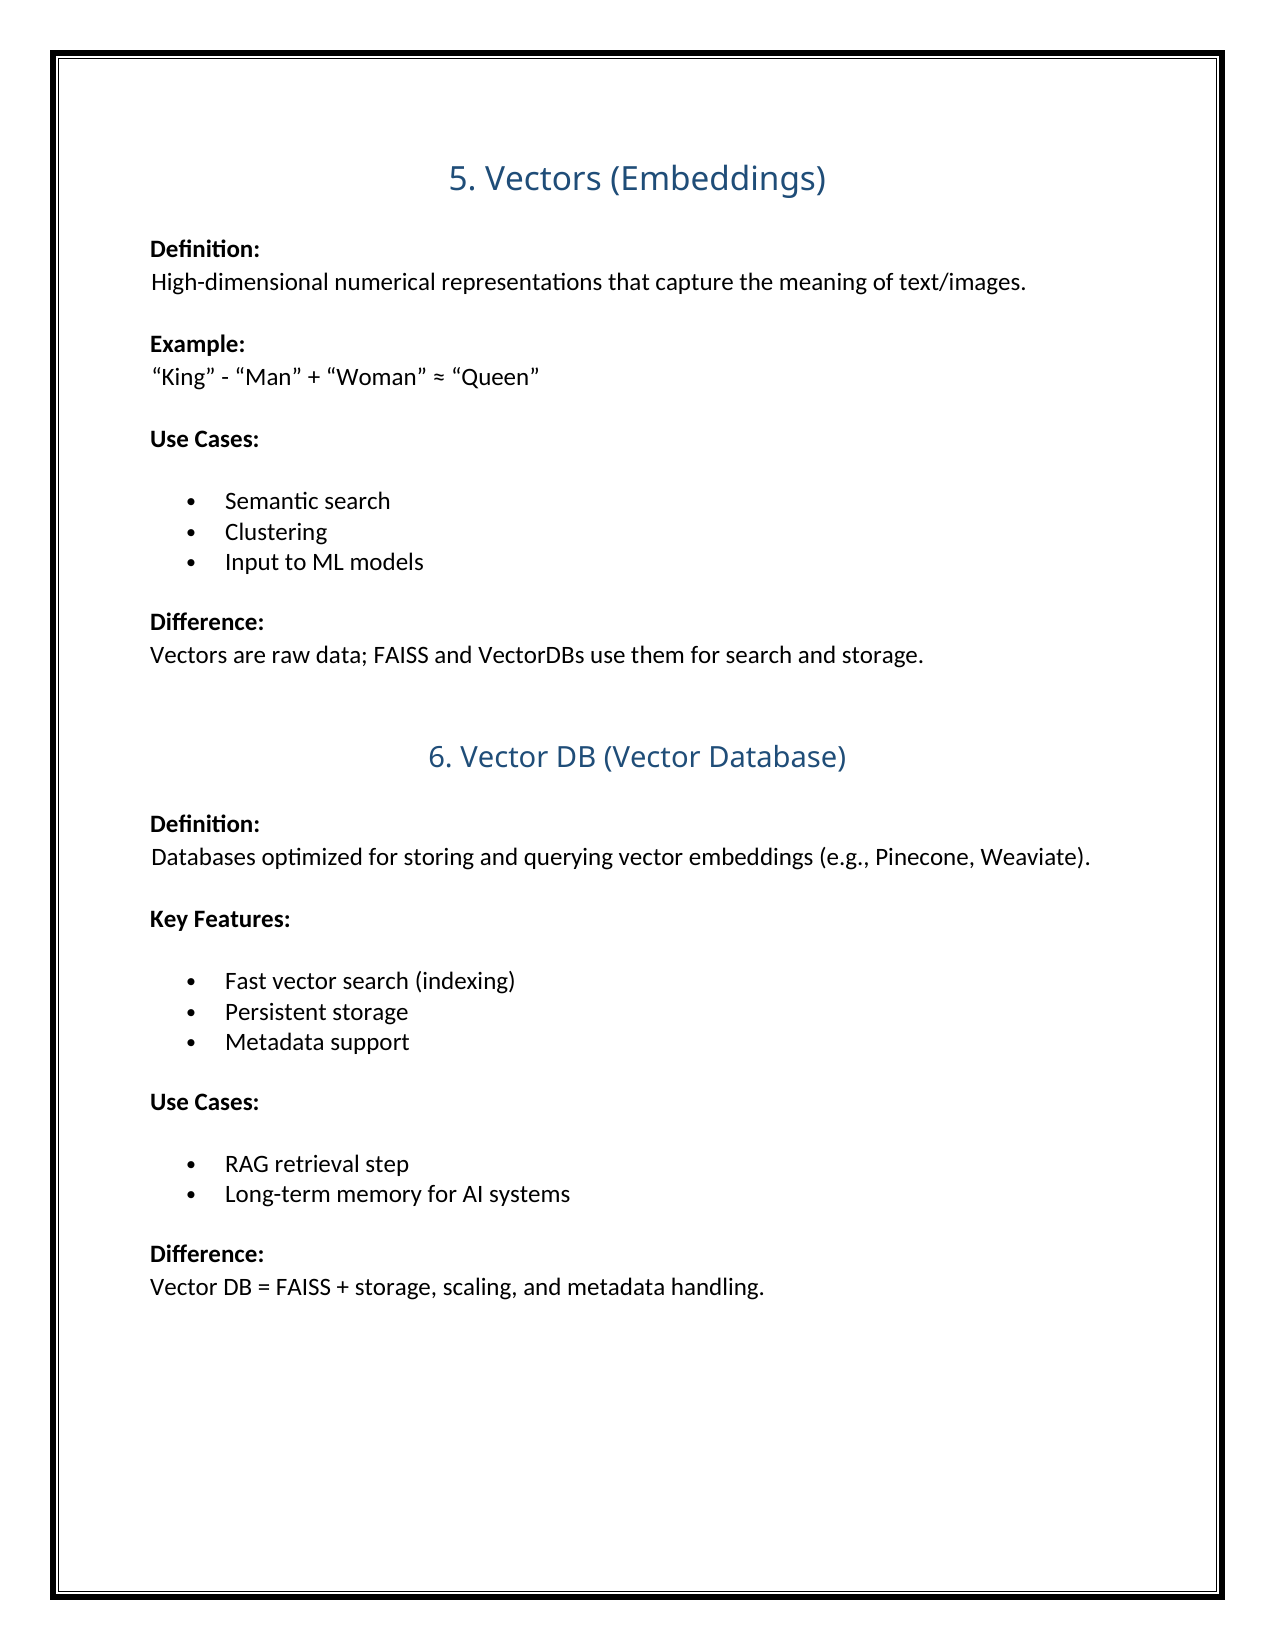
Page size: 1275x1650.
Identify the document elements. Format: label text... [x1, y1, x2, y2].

list Semantic search [187, 485, 1124, 516]
text Definition: Databases optimized for storing and querying vector embeddings (e.g., Pinecone, Weaviate). [150, 808, 1124, 872]
text Use Cases: [150, 423, 1124, 454]
text Use Cases: [150, 1086, 1124, 1116]
list Clustering [187, 516, 1124, 546]
subtitle 5. Vectors (Embeddings) [150, 155, 1124, 200]
text Definition: High-dimensional numerical representations that capture the meaning of text/images. [150, 233, 1124, 297]
subtitle 6. Vector DB (Vector Database) [150, 736, 1124, 776]
list Fast vector search (indexing) [187, 965, 1124, 996]
text Example: “King” - “Man” + “Woman” ≈ “Queen” [150, 328, 1124, 392]
text Key Features: [150, 903, 1124, 934]
list Long-term memory for AI systems [187, 1178, 1124, 1209]
text Difference: Vector DB = FAISS + storage, scaling, and metadata handling. [150, 1238, 1124, 1302]
text Difference: Vectors are raw data; FAISS and VectorDBs use them for search and storage. [150, 606, 1124, 669]
list Metadata support [187, 1026, 1124, 1057]
list Input to ML models [187, 546, 1124, 577]
list Persistent storage [187, 996, 1124, 1026]
list RAG retrieval step [187, 1148, 1124, 1178]
